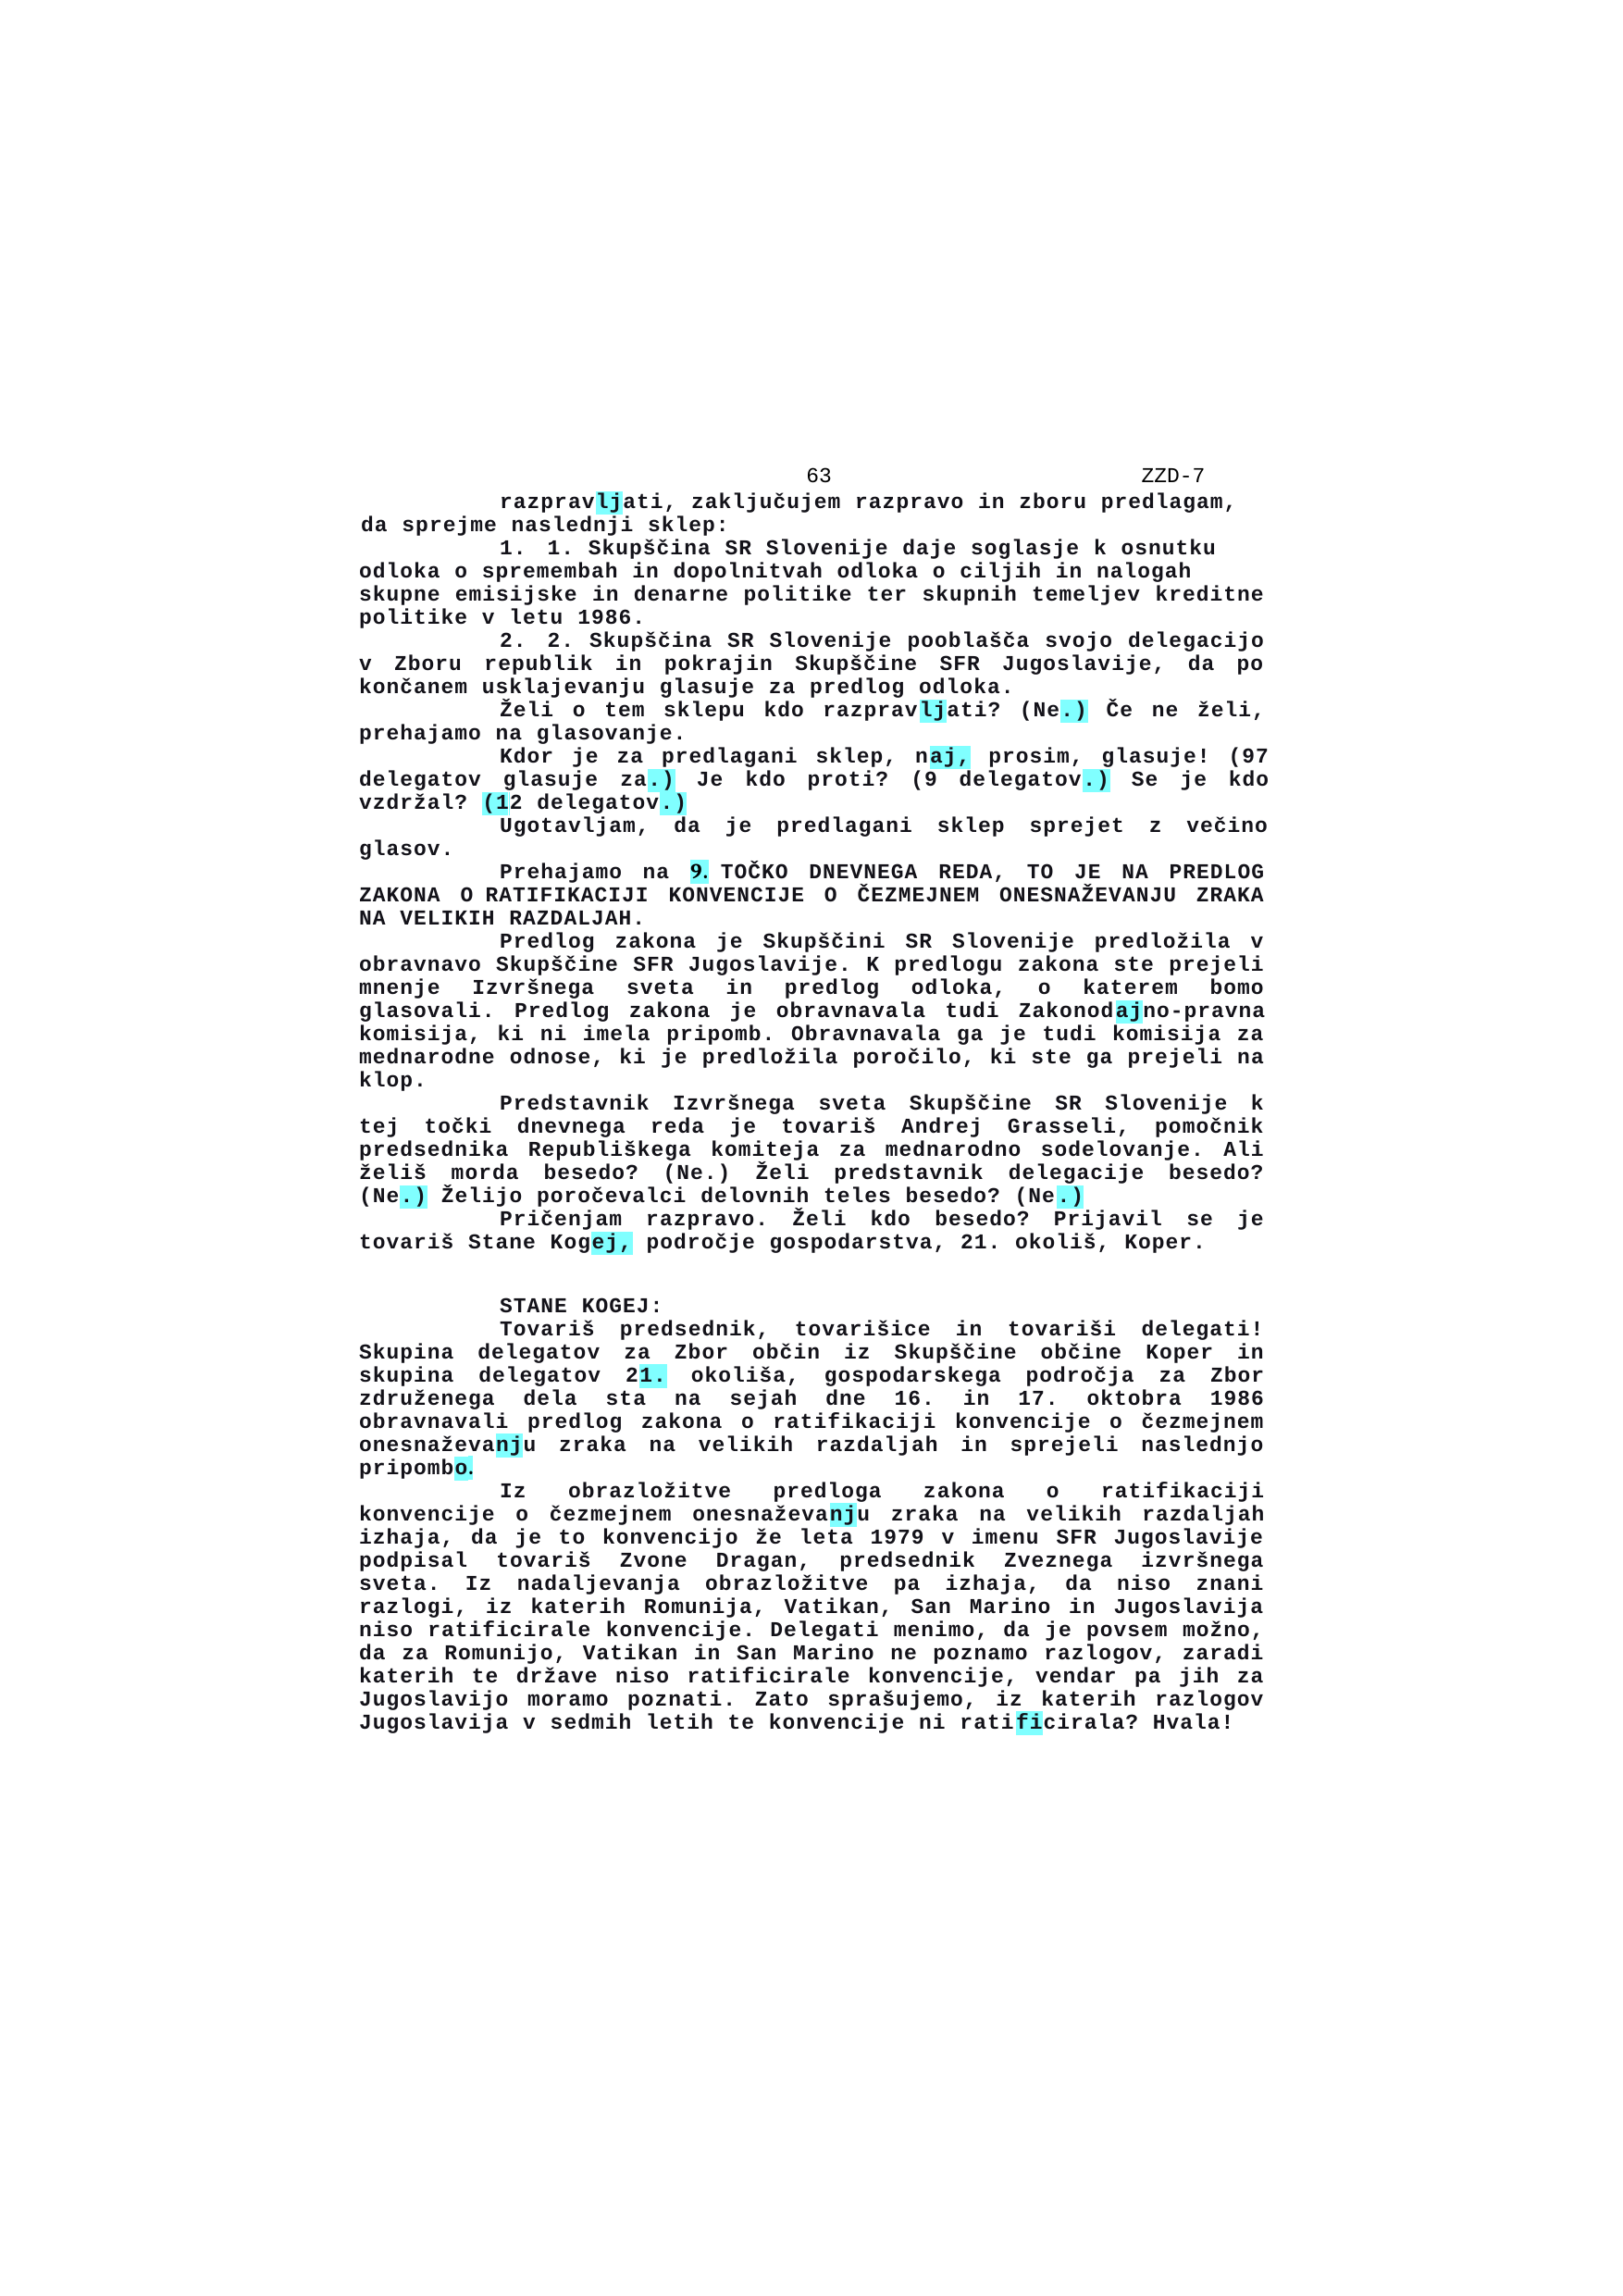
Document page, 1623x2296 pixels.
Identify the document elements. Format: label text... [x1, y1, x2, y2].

list 1. Skupščina SR Slovenije daje soglasje k osnutku [359, 536, 1269, 559]
text skupne emisijske in denarne politike ter skupnih temeljev kreditne politike v letu 1986. [359, 582, 1265, 628]
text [361, 490, 1265, 536]
text Iz obrazložitve predloga zakona o ratifikaciji konvencije o čezmejnem onesnaževanju zraka na velikih razdaljah izhaja, da je to konvencijo že leta 1979 v imenu SFR Jugoslavije podpisal tovariš Zvone Dragan, predsednik Zveznega izvršnega sveta. Iz nadaljevanja obrazložitve pa izhaja, da niso znani razlogi, iz katerih Romunija, Vatikan, San Marino in Jugoslavija niso ratificirale konvencije. Delegati menimo, da je povsem možno, da za Romunijo, Vatikan in San Marino ne poznamo razlogov, zaradi katerih te države niso ratificirale konvencije, vendar pa jih za Jugoslavijo moramo poznati. Zato sprašujemo, iz katerih razlogov Jugoslavija v sedmih letih te konvencije ni ratificirala? Hvala! [359, 1479, 1265, 1733]
text Želi o tem sklepu kdo razpravljati? (Ne.) Če ne želi, prehajamo na glasovanje. [359, 698, 1265, 744]
text STANE KOGEJ: [359, 1294, 1265, 1317]
text Pričenjam razpravo. Želi kdo besedo? Prijavil se je tovariš Stane Kogej, področje gospodarstva, 21. okoliš, Koper. [359, 1207, 1265, 1253]
text Predstavnik Izvršnega sveta Skupščine SR Slovenije k tej točki dnevnega reda je tovariš Andrej Grasseli, pomočnik predsednika Republiškega komiteja za mednarodno sodelovanje. Ali želiš morda besedo? (Ne.) Želi predstavnik delegacije besedo? (Ne.) Želijo poročevalci delovnih teles besedo? (Ne.) [359, 1091, 1265, 1207]
text Tovariš predsednik, tovarišice in tovariši delegati! Skupina delegatov za Zbor občin iz Skupščine občine Koper in skupina delegatov 21. okoliša, gospodarskega področja za Zbor združenega dela sta na sejah dne 16. in 17. oktobra 1986 obravnavali predlog zakona o ratifikaciji konvencije o čezmejnem onesnaževanju zraka na velikih razdaljah in sprejeli naslednjo pripombo. [359, 1317, 1265, 1479]
text Kdor je za predlagani sklep, naj, prosim, glasuje! (97 delegatov glasuje za.) Je kdo proti? (9 delegatov.) Se je kdo vzdržal? (12 delegatov.) [359, 744, 1269, 813]
text Ugotavljam, da je predlagani sklep sprejet z večino glasov. [359, 813, 1269, 860]
list 2. Skupščina SR Slovenije pooblašča svojo delegacijo v Zboru republik in pokrajin Skupščine SFR Jugoslavije, da po končanem usklajevanju glasuje za predlog odloka. [359, 628, 1265, 698]
text odloka o spremembah in dopolnitvah odloka o ciljih in nalogah [359, 559, 1269, 582]
text Predlog zakona je Skupščini SR Slovenije predložila v obravnavo Skupščine SFR Jugoslavije. K predlogu zakona ste prejeli mnenje Izvršnega sveta in predlog odloka, o katerem bomo glasovali. Predlog zakona je obravnavala tudi Zakonodajno-pravna komisija, ki ni imela pripomb. Obravnavala ga je tudi komisija za mednarodne odnose, ki je predložila poročilo, ki ste ga prejeli na klop. [359, 929, 1265, 1091]
text Prehajamo na 9. TOČKO DNEVNEGA REDA, TO JE NA PREDLOG ZAKONA O RATIFIKACIJI KONVENCIJE O ČEZMEJNEM ONESNAŽEVANJU ZRAKA NA VELIKIH RAZDALJAH. [359, 860, 1265, 929]
